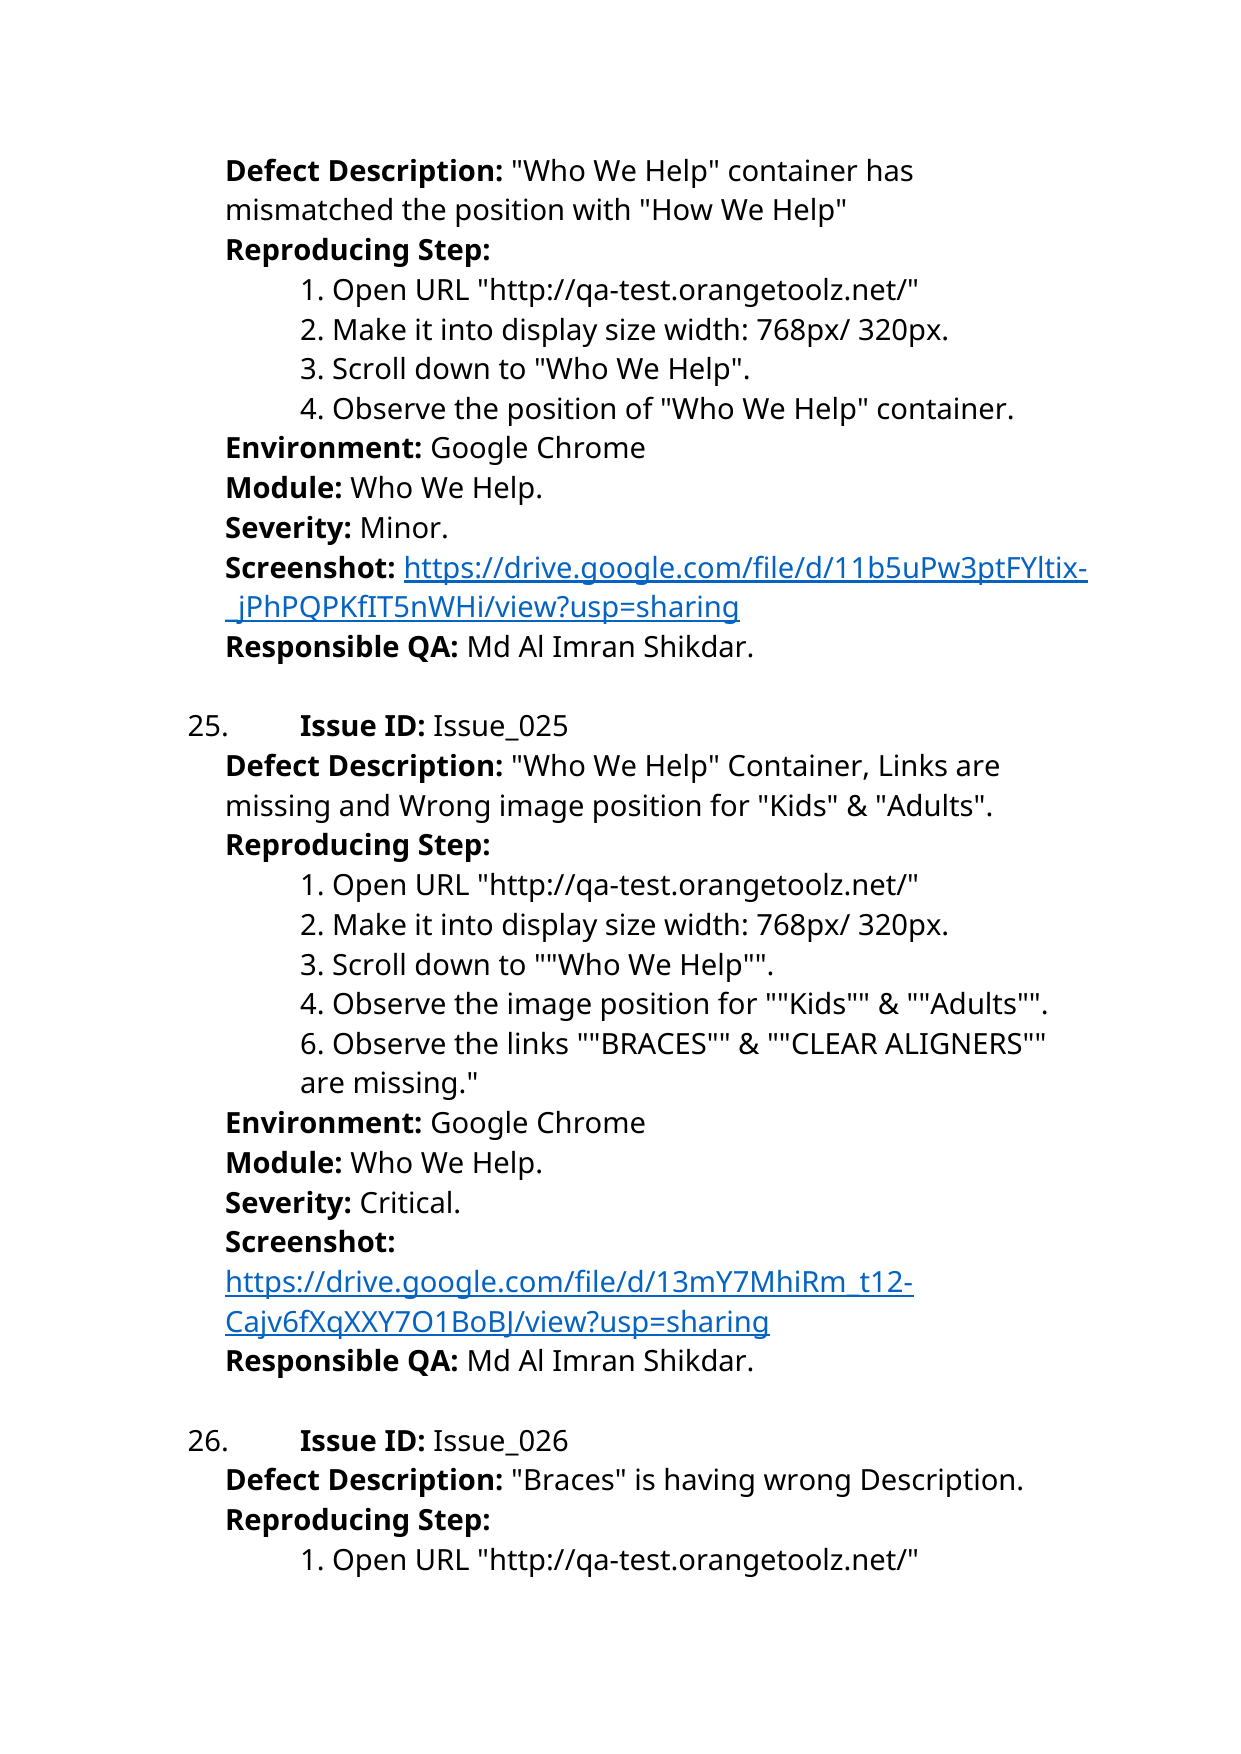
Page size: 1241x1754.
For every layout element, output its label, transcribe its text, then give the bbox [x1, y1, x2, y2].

list Responsible QA: Md Al Imran Shikdar. [225, 1341, 1090, 1380]
list 6. Observe the links ""BRACES"" & ""CLEAR ALIGNERS"" are missing." [300, 1023, 1090, 1102]
list 4. Observe the image position for ""Kids"" & ""Adults"". [225, 983, 1090, 1023]
list Reproducing Step: [225, 229, 1090, 269]
list 4. Observe the position of "Who We Help" container. [225, 388, 1090, 428]
list Module: Who We Help. [225, 467, 1090, 507]
list Severity: Critical. [225, 1182, 1090, 1222]
list Screenshot: https://drive.google.com/file/d/13mY7MhiRm_t12-Cajv6fXqXXY7O1BoBJ/view?usp=sharing [225, 1222, 1090, 1341]
text Environment: Google Chrome [150, 1102, 1090, 1142]
text Environment: Google Chrome [150, 428, 1090, 467]
list Defect Description: "Who We Help" container has mismatched the position with "How We Help" [225, 150, 1090, 229]
list Responsible QA: Md Al Imran Shikdar. [225, 626, 1090, 666]
list Issue ID: Issue_025 [187, 706, 1090, 745]
list 1. Open URL "http://qa-test.orangetoolz.net/" [225, 864, 1090, 904]
list 2. Make it into display size width: 768px/ 320px. [225, 309, 1090, 348]
list 1. Open URL "http://qa-test.orangetoolz.net/" [225, 1539, 1090, 1579]
list Reproducing Step: [225, 825, 1090, 864]
list 3. Scroll down to ""Who We Help"". [225, 944, 1090, 983]
list Severity: Minor. [225, 507, 1090, 547]
list 1. Open URL "http://qa-test.orangetoolz.net/" [225, 269, 1090, 309]
list Module: Who We Help. [225, 1142, 1090, 1182]
list 2. Make it into display size width: 768px/ 320px. [225, 904, 1090, 944]
list Reproducing Step: [225, 1499, 1090, 1539]
list 3. Scroll down to "Who We Help". [225, 348, 1090, 388]
list Screenshot: https://drive.google.com/file/d/11b5uPw3ptFYltix-_jPhPQPKfIT5nWHi/view?usp=sharing [225, 547, 1090, 626]
list Defect Description: "Who We Help" Container, Links are missing and Wrong image position for "Kids" & "Adults". [225, 745, 1090, 825]
list Issue ID: Issue_026 [187, 1420, 1090, 1460]
list Defect Description: "Braces" is having wrong Description. [225, 1460, 1090, 1499]
